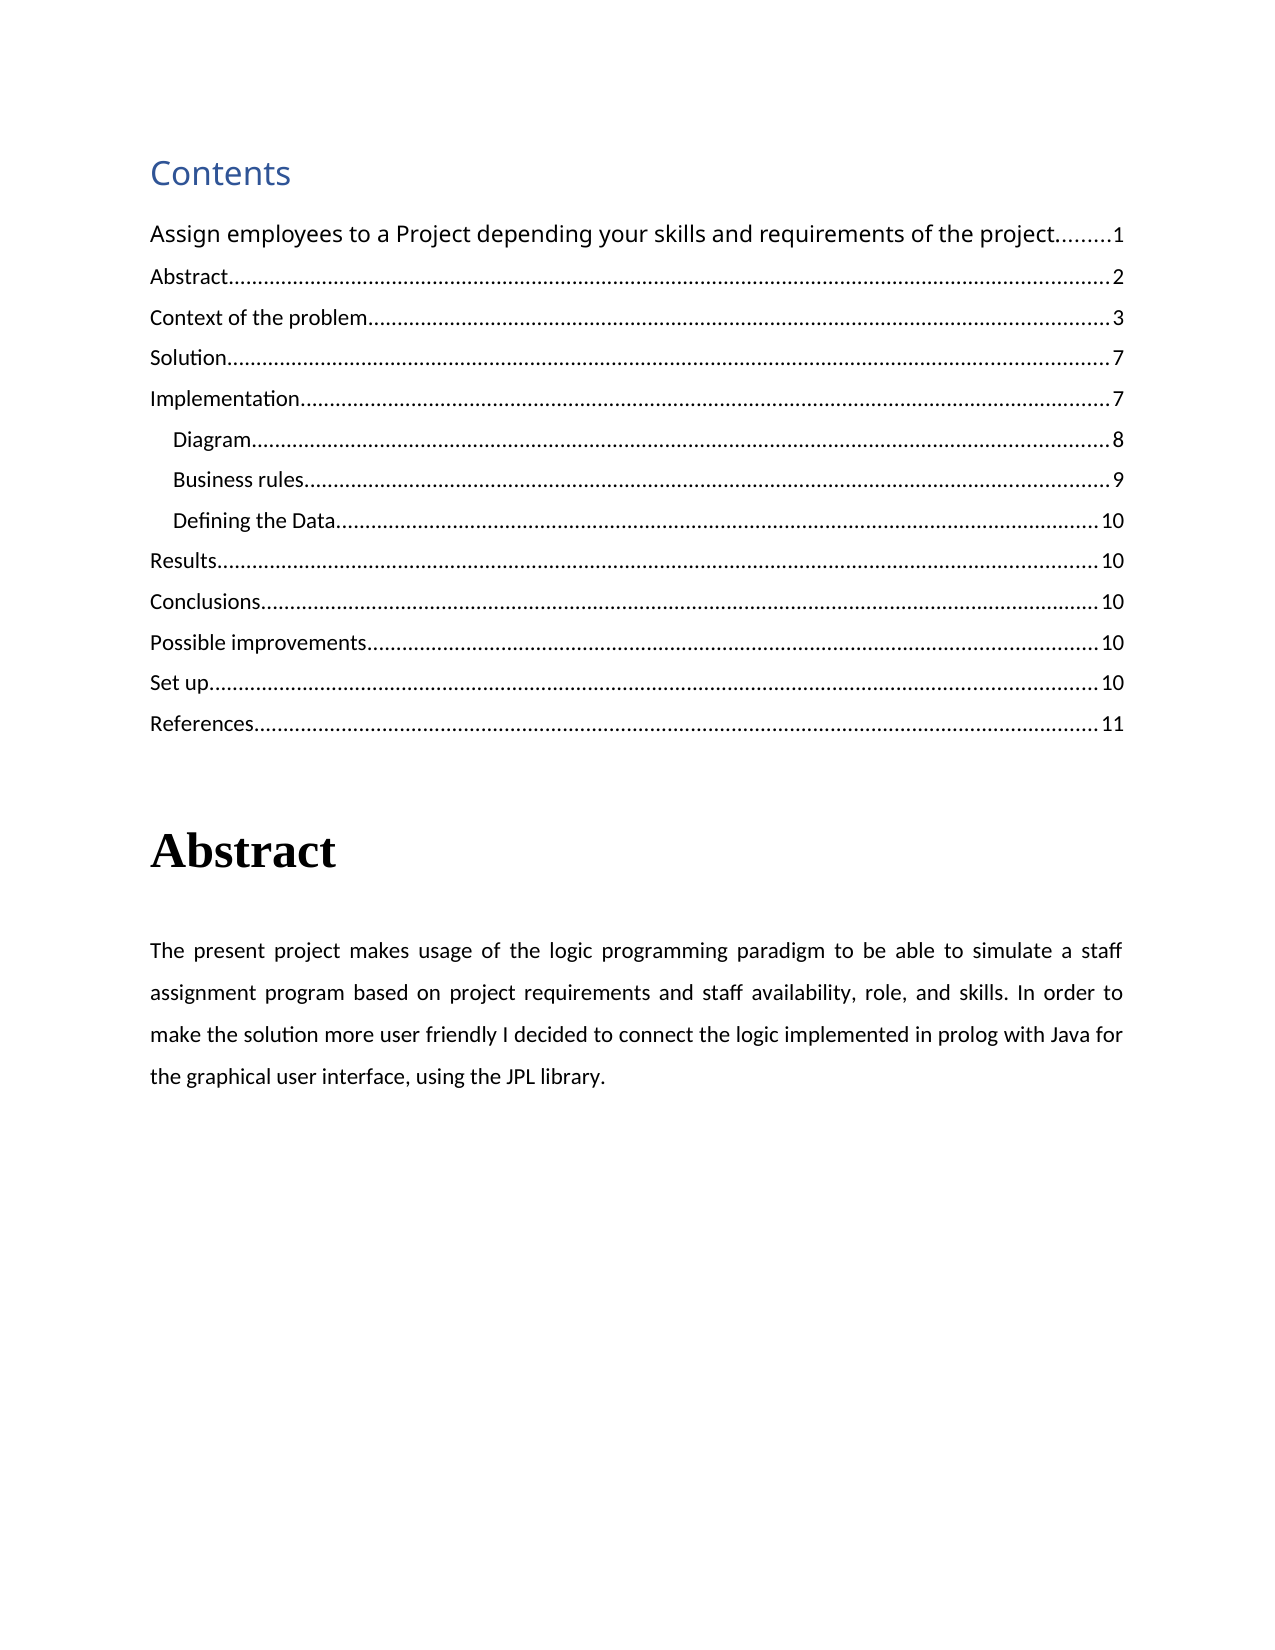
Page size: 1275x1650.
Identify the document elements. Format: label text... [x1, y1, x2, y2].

text The present project makes usage of the logic programming paradigm to be able to simulate a staff assignment program based on project requirements and staff availability, role, and skills. In order to make the solution more user friendly I decided to connect the logic implemented in prolog with Java for the graphical user interface, using the JPL library. [150, 936, 1125, 1090]
subtitle Abstract [150, 821, 1125, 878]
